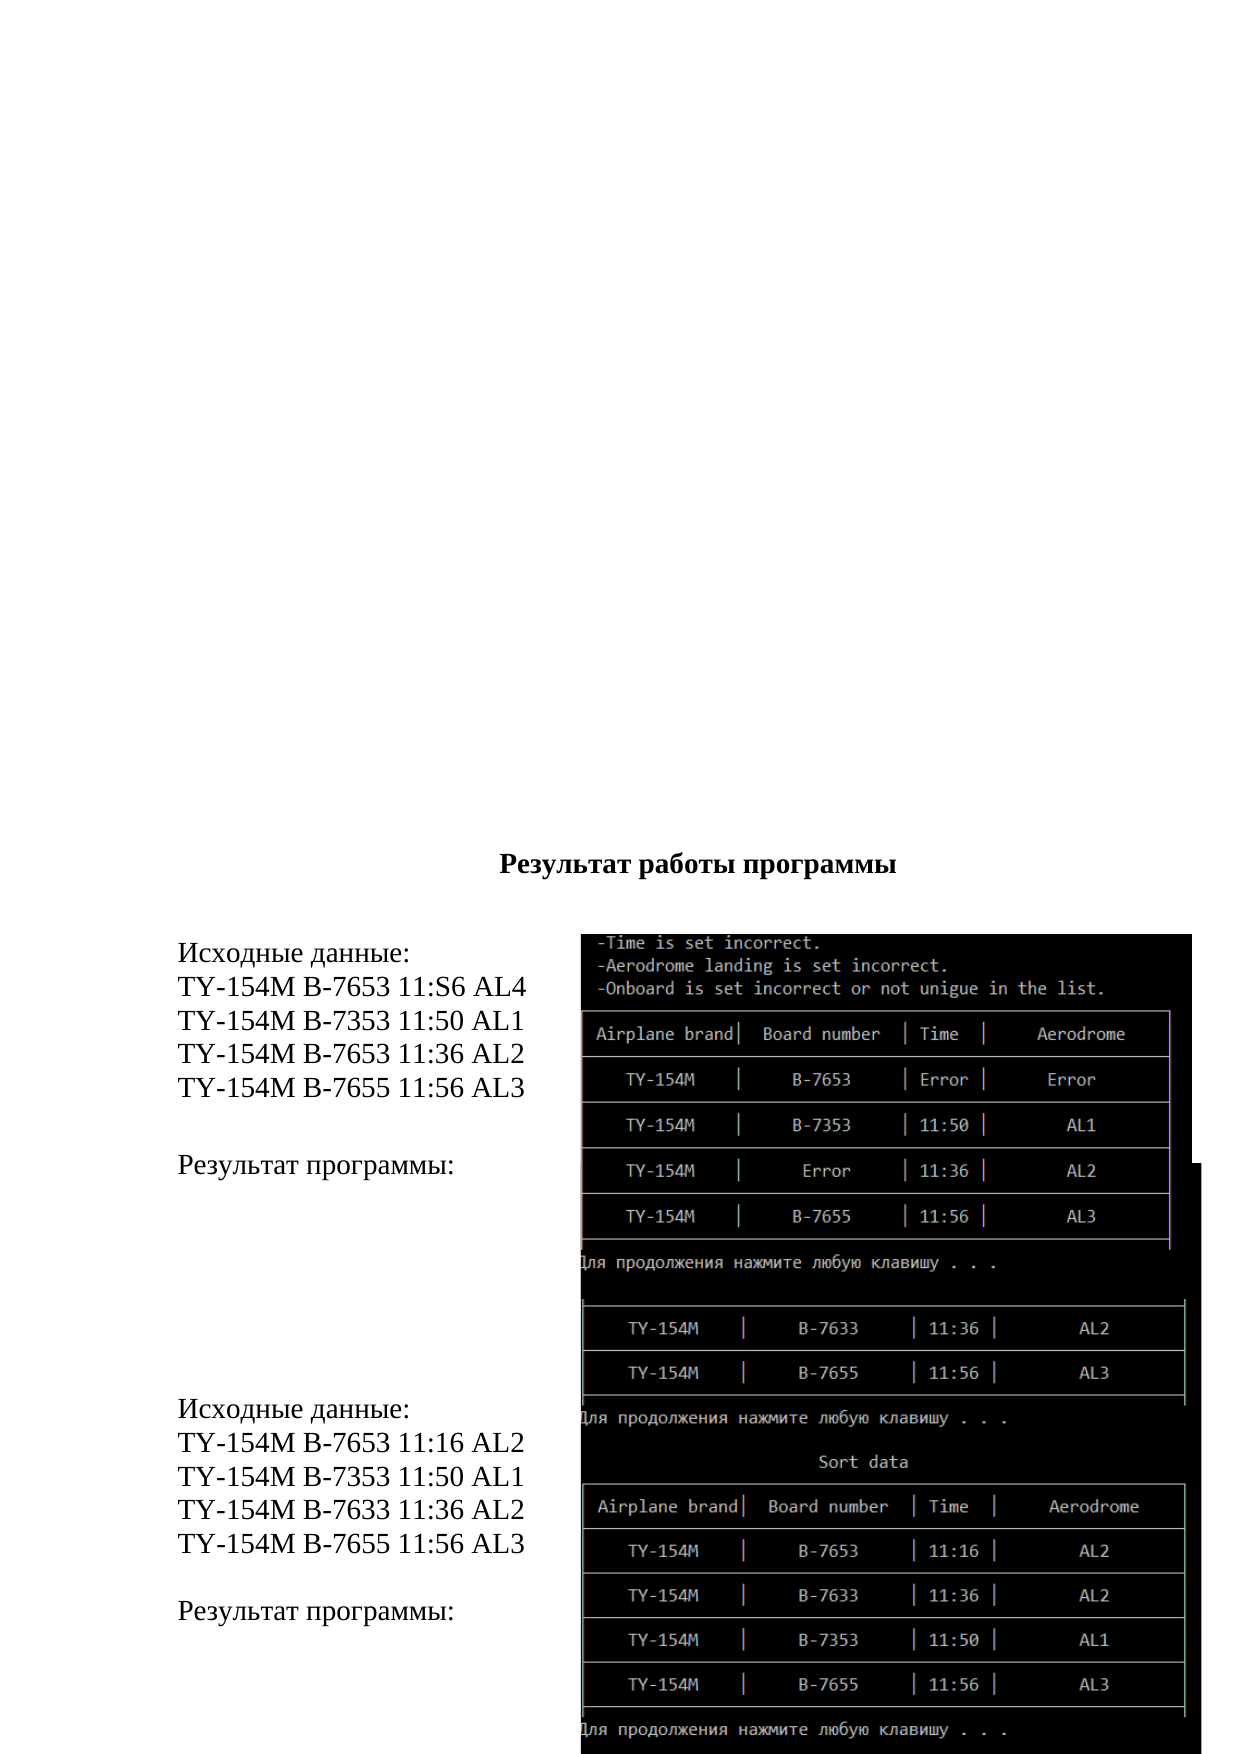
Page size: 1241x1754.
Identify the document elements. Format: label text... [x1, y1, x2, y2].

text Результат программы: [177, 1593, 580, 1626]
text TY-154M B-7655 11:56 AL3 [177, 1526, 580, 1559]
text TY-154M B-7655 11:56 AL3 [177, 1070, 580, 1103]
text TY-154M B-7653 11:36 AL2 [177, 1036, 580, 1070]
text TY-154M B-7353 11:50 AL1 [177, 1003, 580, 1036]
list Результат работы программы [244, 847, 1152, 880]
text TY-154M B-7633 11:36 AL2 [177, 1492, 580, 1526]
text TY-154M B-7653 11:16 AL2 [177, 1425, 580, 1459]
text TY-154M B-7353 11:50 AL1 [177, 1459, 580, 1492]
text Результат программы: [177, 1147, 580, 1180]
text Исходные данные: [177, 1392, 580, 1425]
text Исходные данные: [177, 936, 580, 969]
text TY-154M B-7653 11:S6 AL4 [177, 969, 580, 1003]
